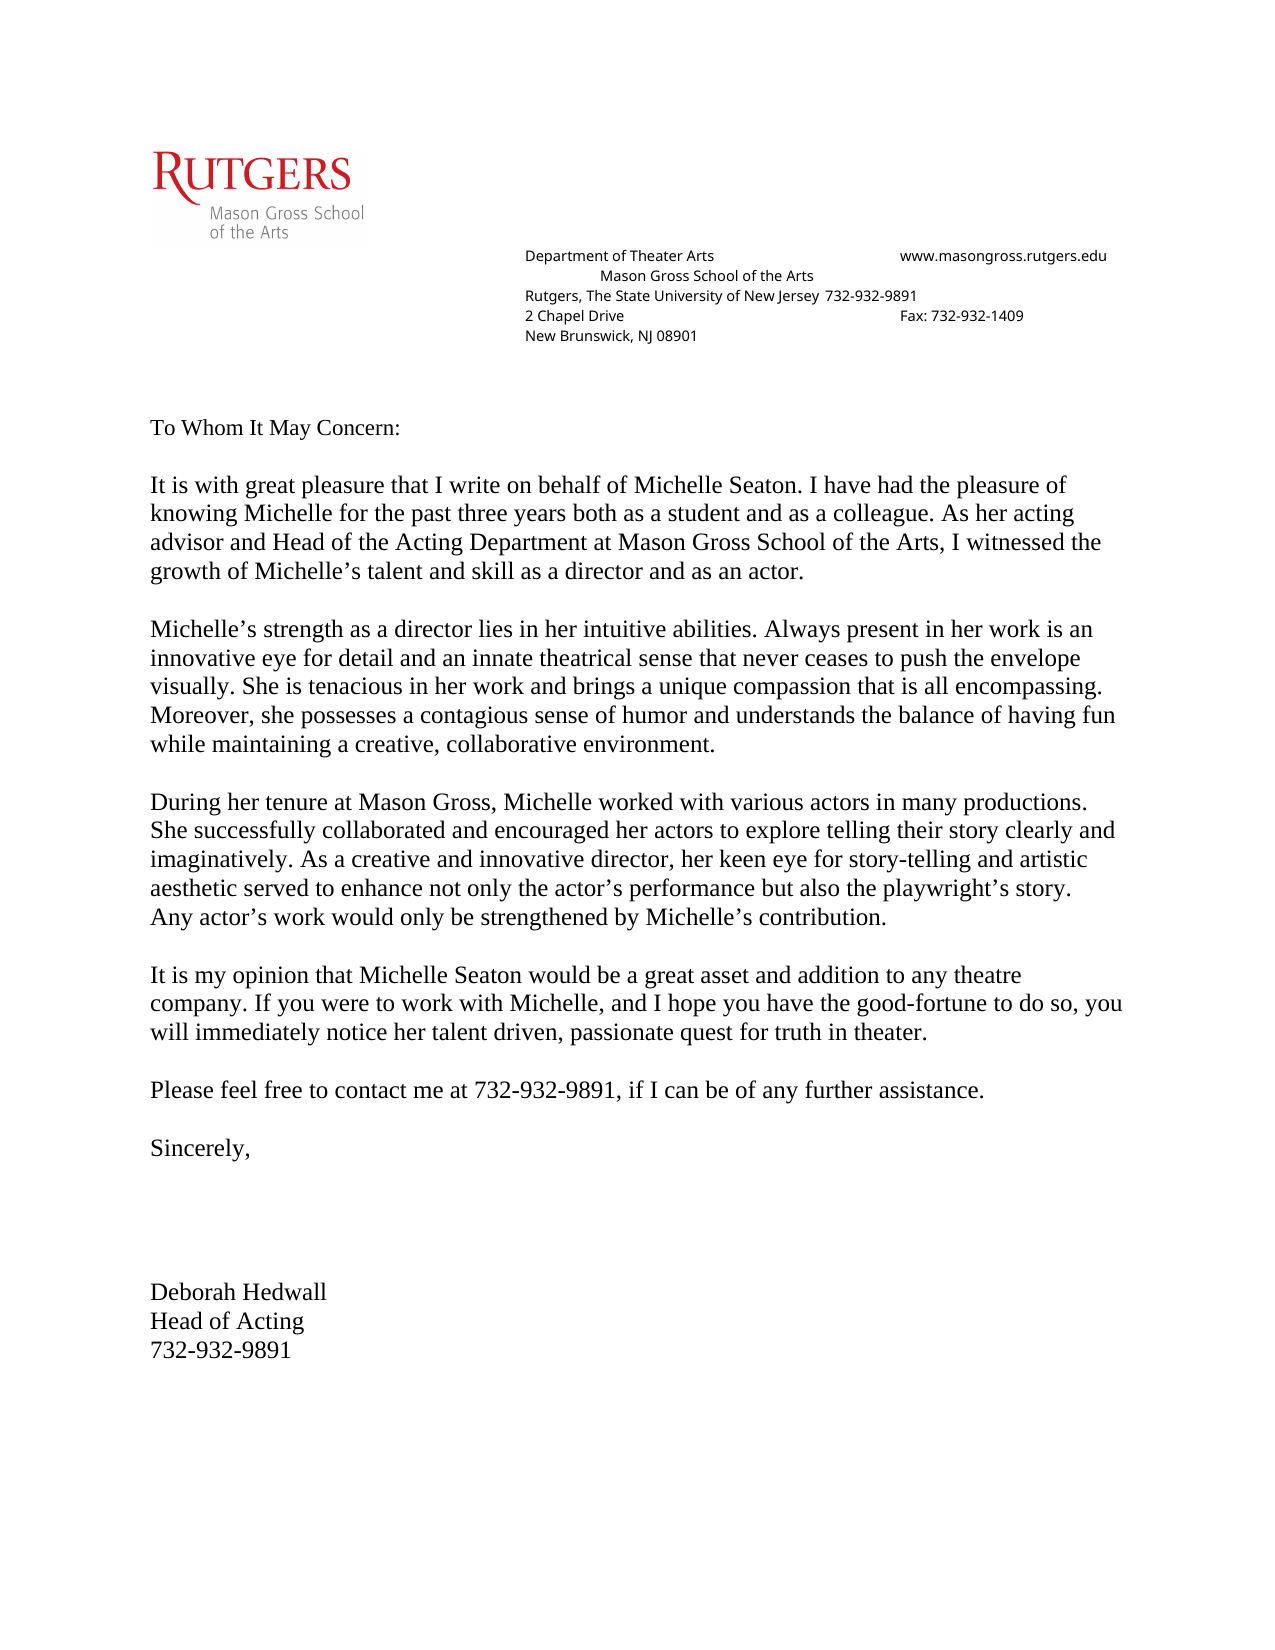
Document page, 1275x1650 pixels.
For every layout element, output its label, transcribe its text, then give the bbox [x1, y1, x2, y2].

text Department of Theater Arts www.masongross.rutgers.edu Mason Gross School of the Arts [450, 246, 1125, 286]
text It is with great pleasure that I write on behalf of Michelle Seaton. I have had the pleasure of knowing Michelle for the past three years both as a student and as a colleague. As her acting advisor and Head of the Acting Department at Mason Gross School of the Arts, I witnessed the growth of Michelle’s talent and skill as a director and as an actor. [150, 470, 1125, 585]
text Please feel free to contact me at 732-932-9891, if I can be of any further assistance. [150, 1075, 1125, 1104]
text New Brunswick, NJ 08901 [450, 325, 1125, 345]
text 732-932-9891 [150, 1335, 1125, 1363]
text Deborah Hedwall [150, 1277, 1125, 1306]
text 2 Chapel Drive Fax: 732-932-1409 [450, 306, 1125, 325]
text Sincerely, [150, 1133, 1125, 1248]
text Head of Acting [150, 1306, 1125, 1335]
text To Whom It May Concern: [150, 414, 1125, 441]
text Rutgers, The State University of New Jersey 732-932-9891 [450, 286, 1125, 306]
text During her tenure at Mason Gross, Michelle worked with various actors in many productions. She successfully collaborated and encouraged her actors to explore telling their story clearly and imaginatively. As a creative and innovative director, her keen eye for story-telling and artistic aesthetic served to enhance not only the actor’s performance but also the playwright’s story. Any actor’s work would only be strengthened by Michelle’s contribution. [150, 787, 1125, 931]
text Michelle’s strength as a director lies in her intuitive abilities. Always present in her work is an innovative eye for detail and an innate theatrical sense that never ceases to push the envelope visually. She is tenacious in her work and brings a unique compassion that is all encompassing. Moreover, she possesses a contagious sense of humor and understands the balance of having fun while maintaining a creative, collaborative environment. [150, 614, 1125, 758]
text It is my opinion that Michelle Seaton would be a great asset and addition to any theatre company. If you were to work with Michelle, and I hope you have the good-fortune to do so, you will immediately notice her talent driven, passionate quest for truth in theater. [150, 960, 1125, 1046]
